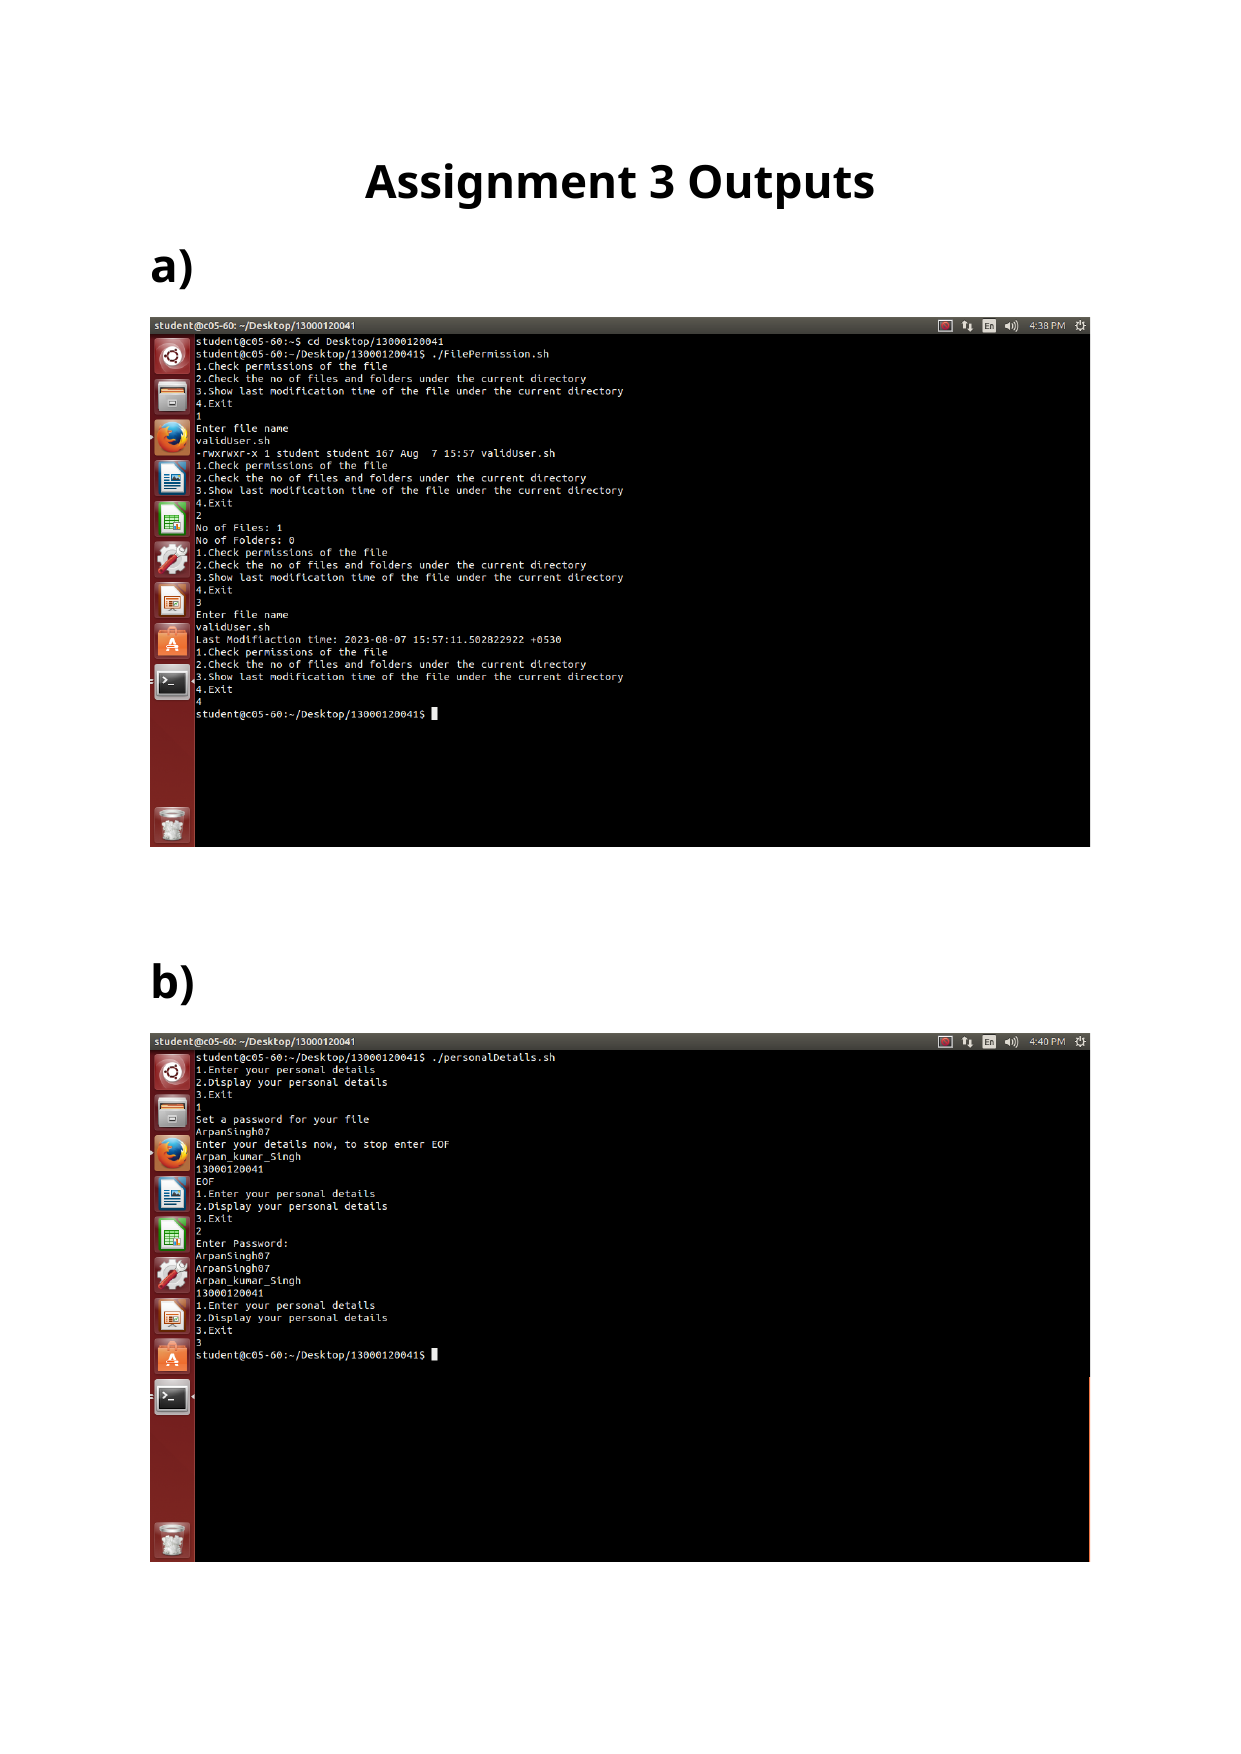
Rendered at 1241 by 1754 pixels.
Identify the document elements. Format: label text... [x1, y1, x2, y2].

text a) [150, 234, 1090, 296]
picture [150, 317, 1091, 847]
picture [150, 1033, 1091, 1562]
text b) [150, 949, 1090, 1012]
text Assignment 3 Outputs [150, 150, 1090, 212]
